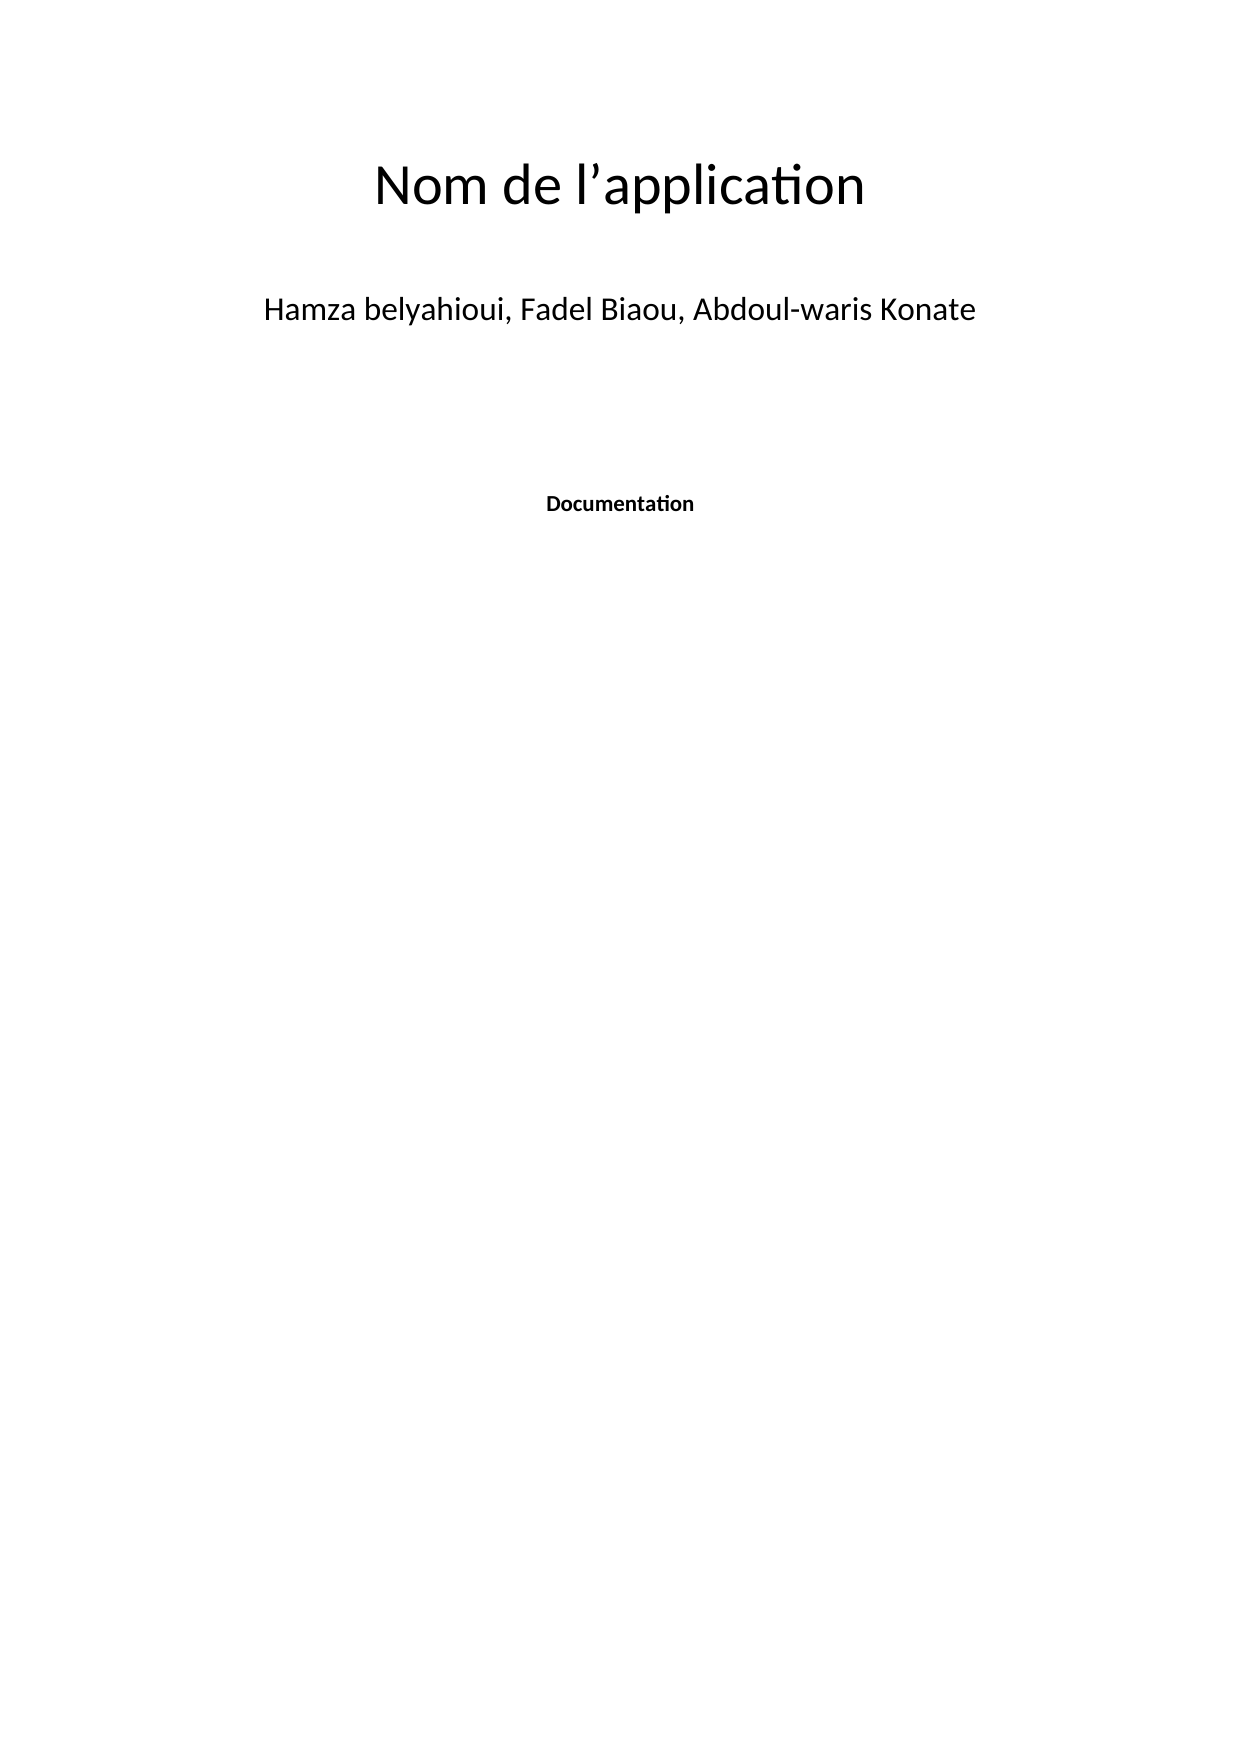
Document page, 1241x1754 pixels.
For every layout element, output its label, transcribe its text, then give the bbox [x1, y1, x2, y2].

text Documentation [148, 489, 1093, 517]
text Hamza belyahioui, Fadel Biaou, Abdoul-waris Konate [148, 288, 1093, 329]
text Nom de l’application [148, 148, 1093, 219]
